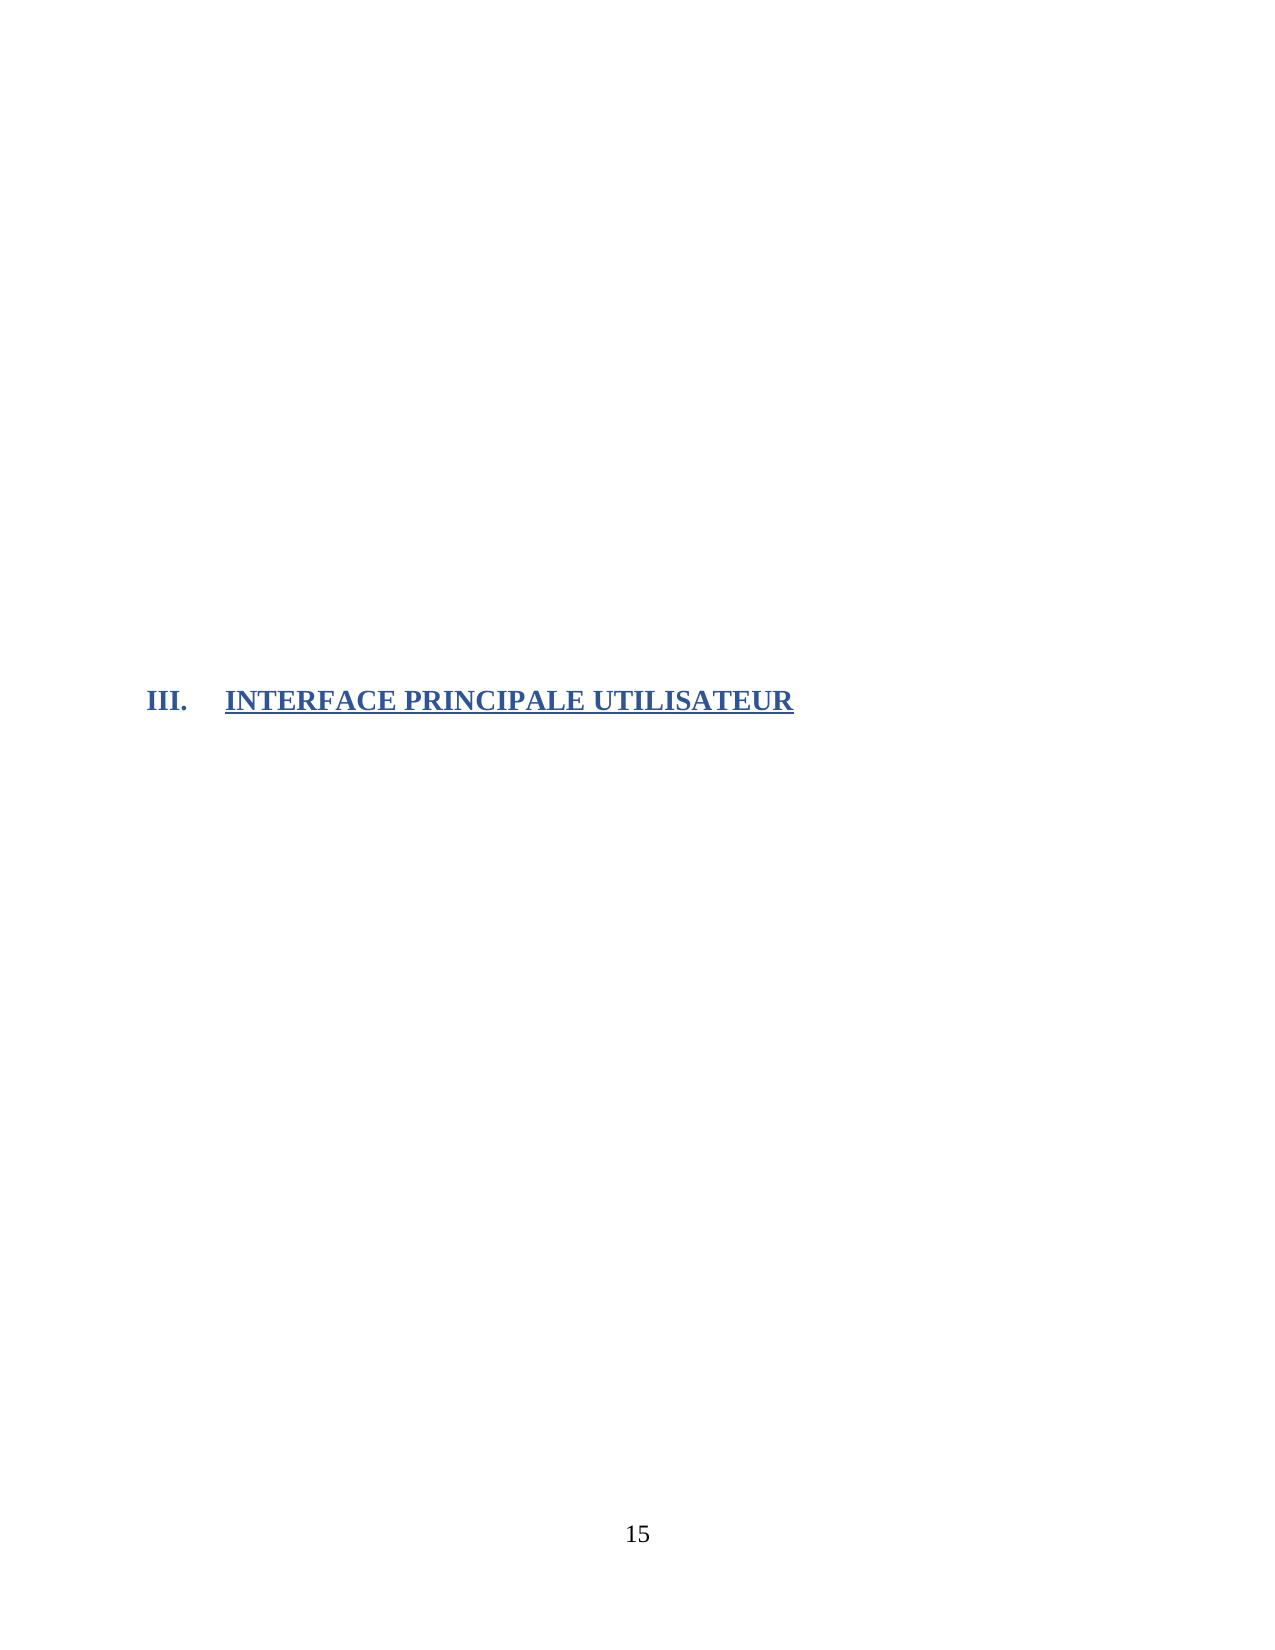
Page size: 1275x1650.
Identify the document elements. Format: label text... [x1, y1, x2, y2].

subtitle INTERFACE PRINCIPALE UTILISATEUR [187, 683, 1125, 717]
